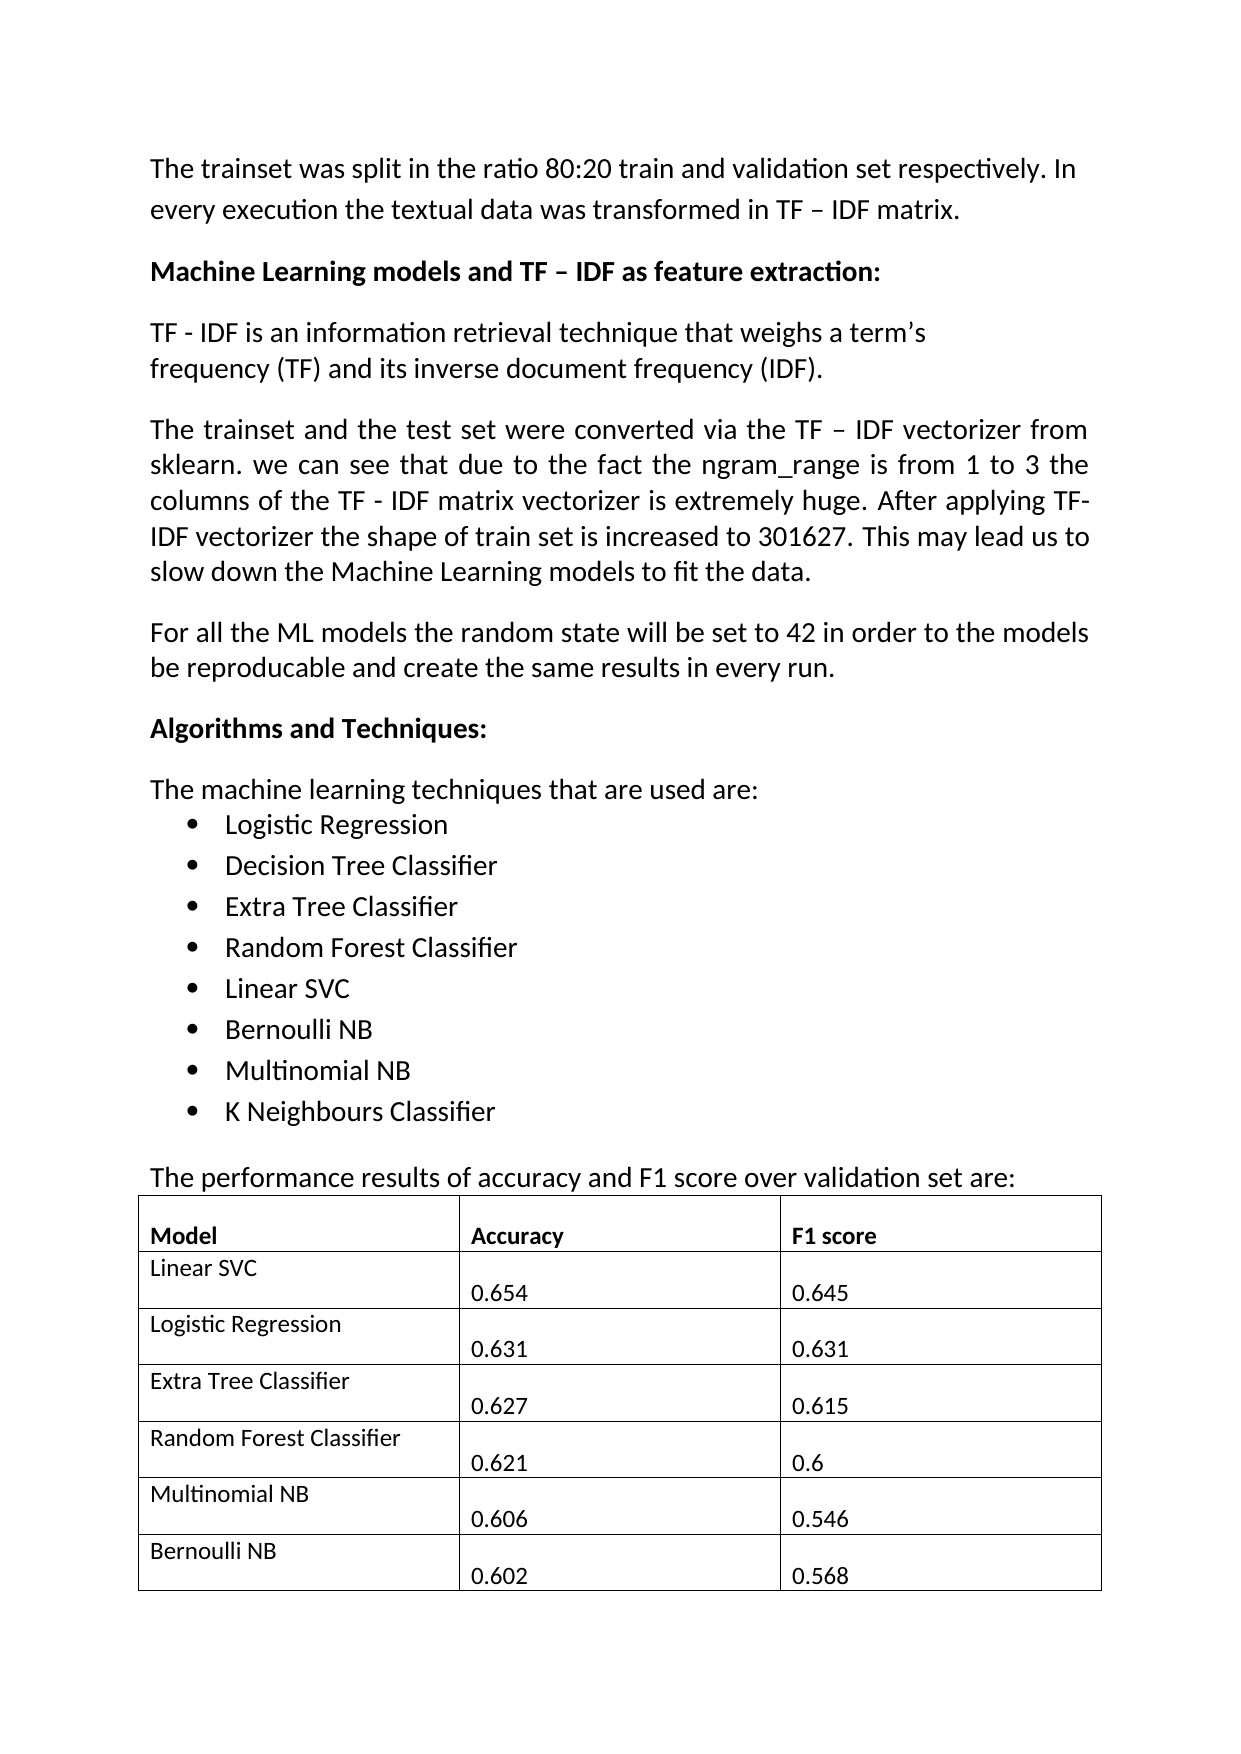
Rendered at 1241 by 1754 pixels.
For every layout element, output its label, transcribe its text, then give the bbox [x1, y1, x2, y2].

text TF - IDF is an information retrieval technique that weighs a term’s frequency (TF) and its inverse document frequency (IDF). [150, 314, 1040, 386]
list Extra Tree Classifier [187, 888, 1090, 924]
text Machine Learning models and TF – IDF as feature extraction: [150, 253, 1090, 288]
table_header Accuracy [460, 1196, 780, 1251]
table_cell Multinomial NB [139, 1478, 459, 1534]
table_cell 0.631 [781, 1309, 1101, 1364]
table_cell Extra Tree Classifier [139, 1365, 459, 1421]
table_cell 0.654 [460, 1252, 780, 1308]
table_cell Random Forest Classifier [139, 1422, 459, 1477]
table_cell 0.645 [781, 1252, 1101, 1308]
list Multinomial NB [187, 1052, 1090, 1088]
list Logistic Regression [187, 806, 1090, 842]
table_cell 0.6 [781, 1422, 1101, 1477]
text For all the ML models the random state will be set to 42 in order to the models be reproducable and create the same results in every run. [150, 614, 1090, 685]
list Linear SVC [187, 970, 1090, 1006]
list K Neighbours Classifier [187, 1093, 1090, 1128]
table_cell 0.606 [460, 1478, 780, 1534]
text The trainset was split in the ratio 80:20 train and validation set respectively. In every execution the textual data was transformed in TF – IDF matrix. [150, 150, 1090, 227]
table_cell Linear SVC [139, 1252, 459, 1308]
list Random Forest Classifier [187, 929, 1090, 965]
table_header Model [139, 1196, 459, 1251]
text The machine learning techniques that are used are: [150, 771, 1090, 806]
table_cell 0.627 [460, 1365, 780, 1421]
table_cell Logistic Regression [139, 1309, 459, 1364]
table_cell 0.621 [460, 1422, 780, 1477]
table_cell 0.546 [781, 1478, 1101, 1534]
text The performance results of accuracy and F1 score over validation set are: [150, 1159, 1090, 1194]
list Decision Tree Classifier [187, 847, 1090, 883]
list Bernoulli NB [187, 1011, 1090, 1047]
text The trainset and the test set were converted via the TF – IDF vectorizer from sklearn. we can see that due to the fact the ngram_range is from 1 to 3 the columns of the TF - IDF matrix vectorizer is extremely huge. After applying TF-IDF vectorizer the shape of train set is increased to 301627. This may lead us to slow down the Machine Learning models to fit the data. [150, 411, 1090, 589]
table_header F1 score [781, 1196, 1101, 1251]
table_cell 0.602 [460, 1535, 780, 1590]
table_cell Bernoulli NB [139, 1535, 459, 1590]
table_cell 0.568 [781, 1535, 1101, 1590]
table_cell 0.615 [781, 1365, 1101, 1421]
text Algorithms and Techniques: [150, 710, 1090, 746]
table_cell 0.631 [460, 1309, 780, 1364]
